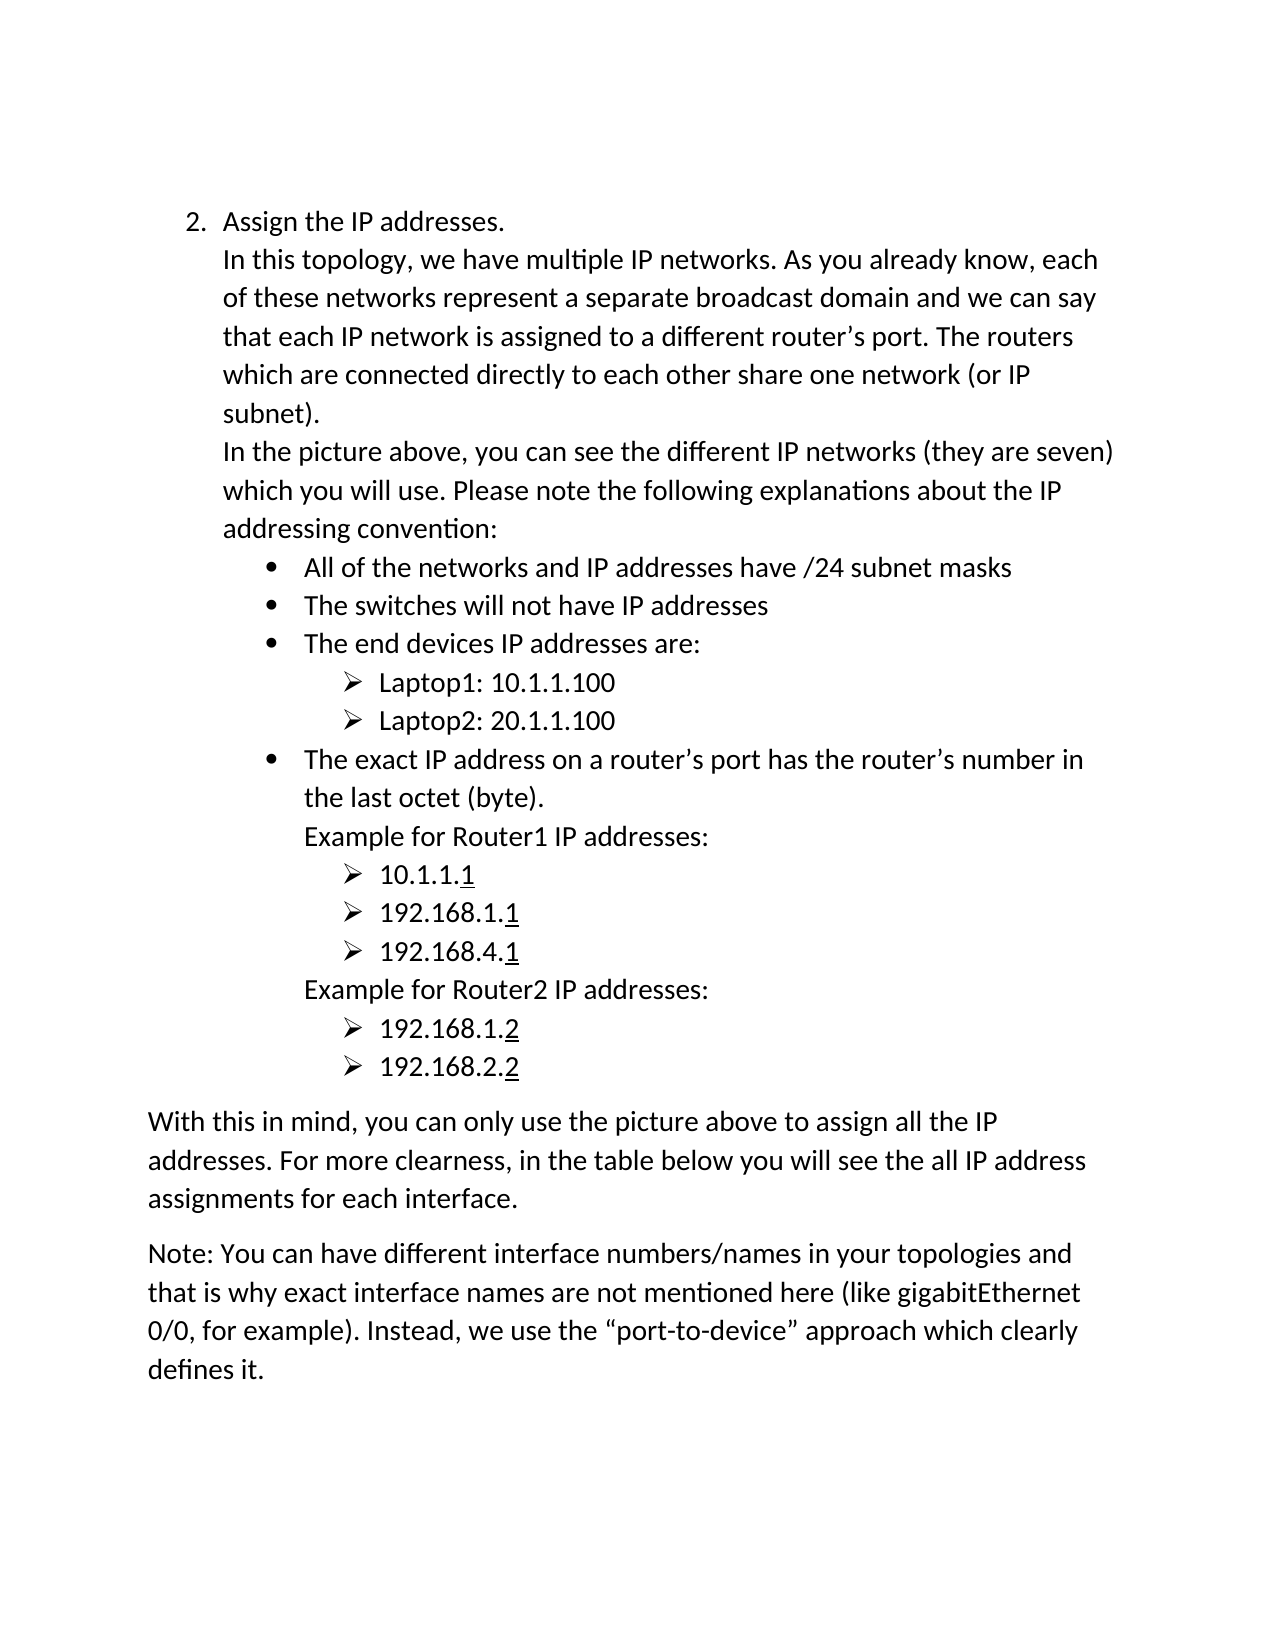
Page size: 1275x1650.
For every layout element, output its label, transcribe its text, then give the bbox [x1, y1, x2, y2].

list Laptop2: 20.1.1.100 [341, 702, 1127, 738]
list The end devices IP addresses are: [266, 626, 1127, 661]
list 192.168.4.1 [341, 933, 1127, 969]
list All of the networks and IP addresses have /24 subnet masks [266, 549, 1127, 584]
list The exact IP address on a router’s port has the router’s number in the last octet (byte). [266, 741, 1127, 815]
list Laptop1: 10.1.1.100 [341, 664, 1127, 699]
list In this topology, we have multiple IP networks. As you already know, each of these networks represent a separate broadcast domain and we can say that each IP network is assigned to a different router’s port. The routers which are connected directly to each other share one network (or IP subnet). [223, 241, 1127, 431]
text Note: You can have different interface numbers/names in your topologies and that is why exact interface names are not mentioned here (like gigabitEthernet 0/0, for example). Instead, we use the “port-to-device” approach which clearly defines it. [148, 1235, 1127, 1386]
list 192.168.2.2 [341, 1048, 1127, 1084]
list 192.168.1.2 [341, 1010, 1127, 1046]
list Example for Router2 IP addresses: [304, 971, 1127, 1007]
text With this in mind, you can only use the picture above to assign all the IP addresses. For more clearness, in the table below you will see the all IP address assignments for each interface. [148, 1103, 1127, 1216]
list The switches will not have IP addresses [266, 587, 1127, 623]
list Example for Router1 IP addresses: [304, 818, 1127, 853]
list 192.168.1.1 [341, 894, 1127, 930]
list In the picture above, you can see the different IP networks (they are seven) which you will use. Please note the following explanations about the IP addressing convention: [223, 433, 1127, 546]
list 10.1.1.1 [341, 856, 1127, 892]
list Assign the IP addresses. [185, 203, 1127, 238]
